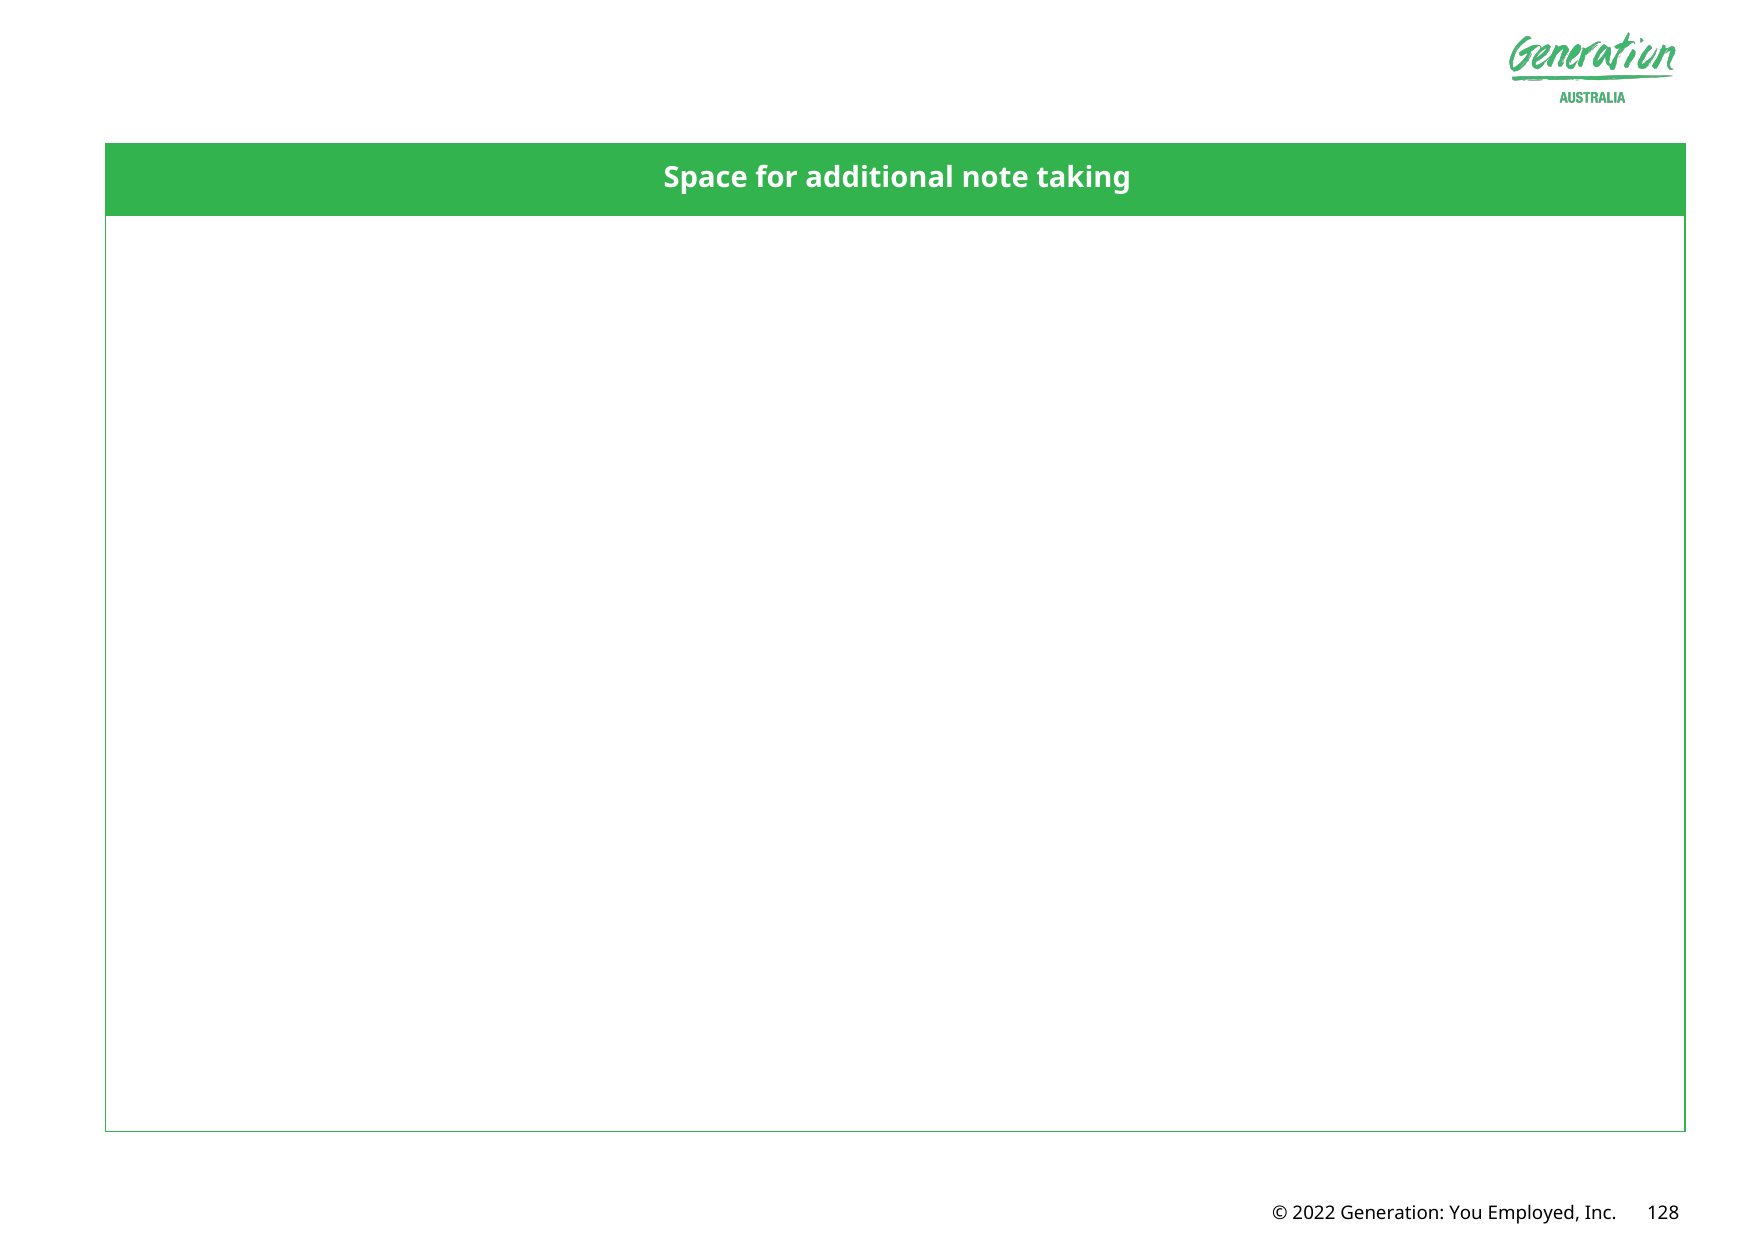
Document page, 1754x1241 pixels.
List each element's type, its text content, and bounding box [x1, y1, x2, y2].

picture [1507, 31, 1679, 109]
table_cell [106, 216, 1684, 1131]
table_header Space for additional note taking [106, 144, 1684, 215]
